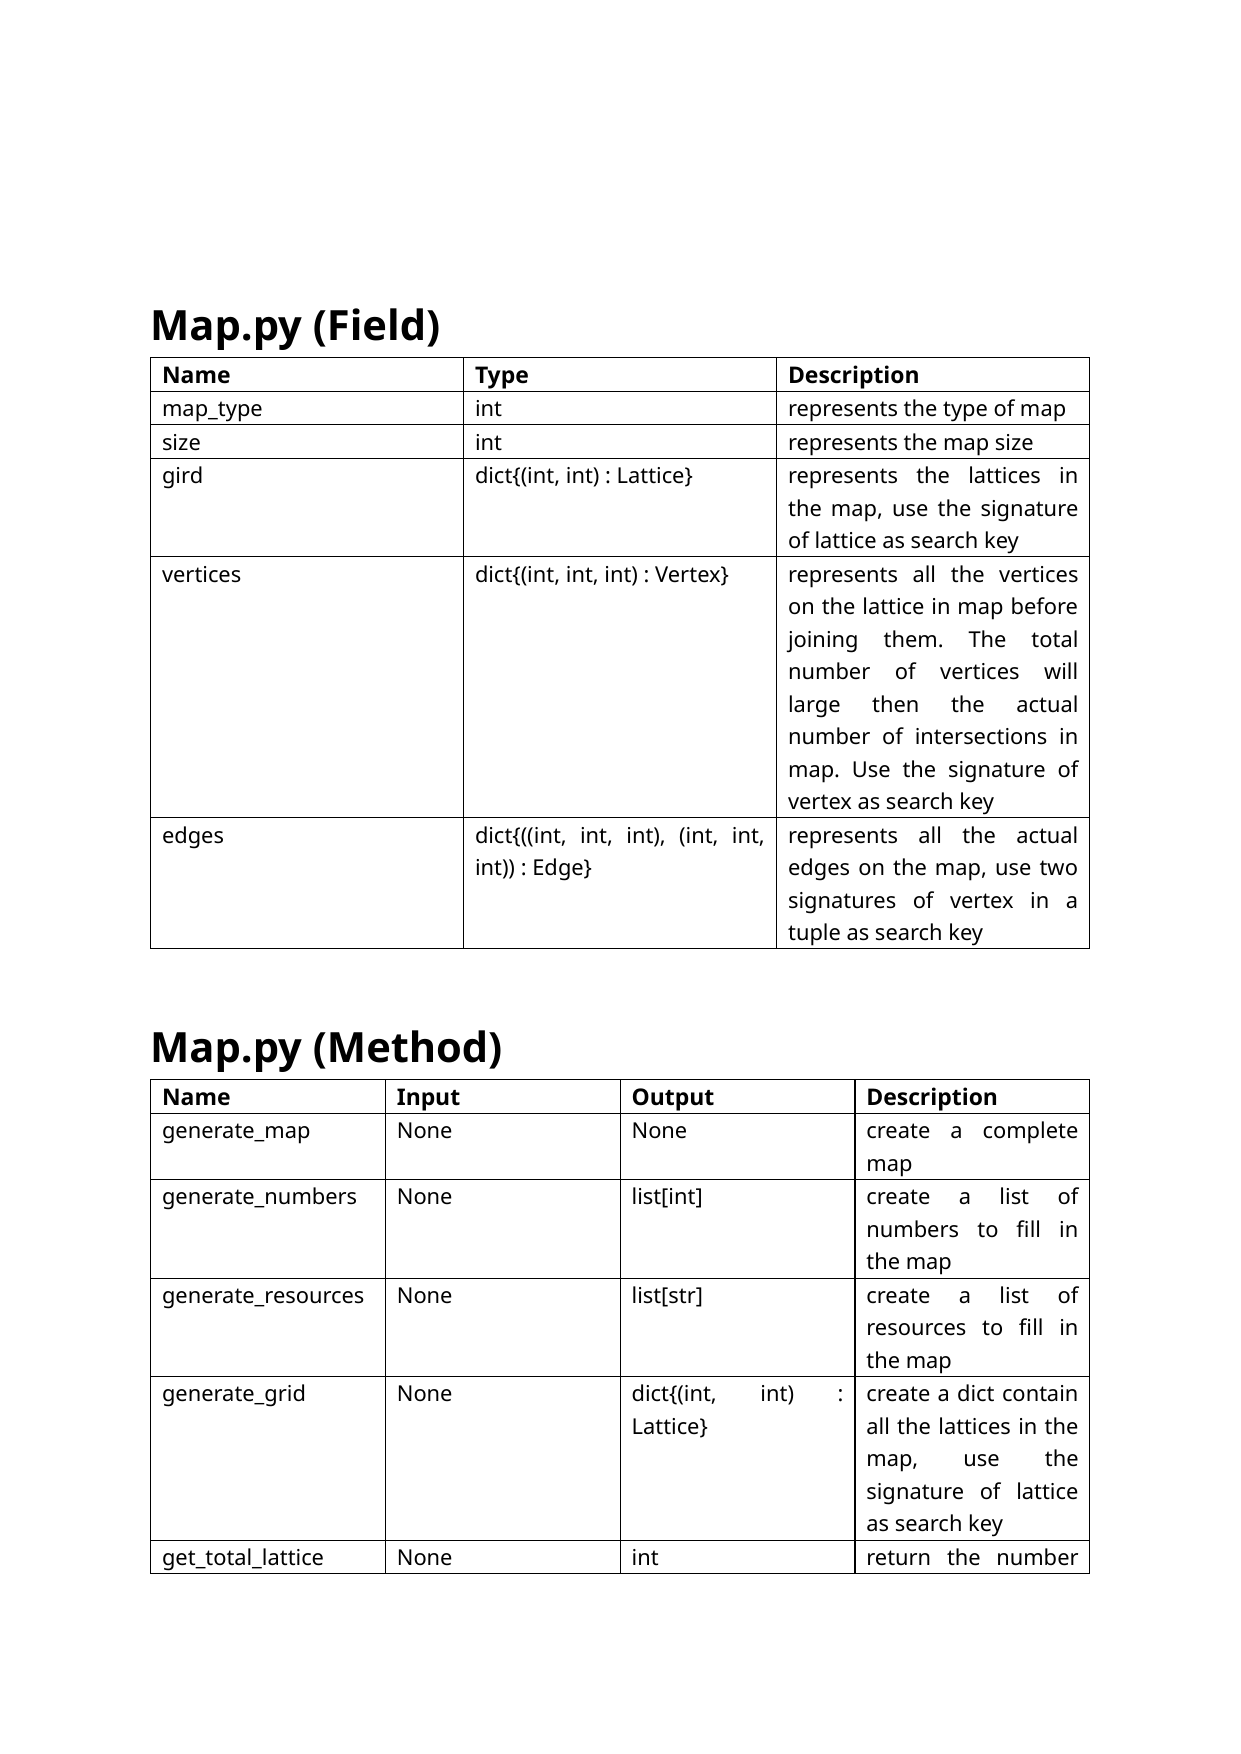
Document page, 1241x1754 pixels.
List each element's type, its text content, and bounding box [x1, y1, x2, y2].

table_cell generate_grid [151, 1377, 385, 1539]
table_cell generate_numbers [151, 1180, 385, 1277]
table_cell represents all the actual edges on the map, use two signatures of vertex in a tuple as search key [777, 818, 1089, 948]
table_cell create a list of numbers to fill in the map [856, 1180, 1089, 1277]
table_cell generate_map [151, 1114, 385, 1179]
table_header Input [386, 1080, 620, 1113]
table_cell represents all the vertices on the lattice in map before joining them. The total number of vertices will large then the actual number of intersections in map. Use the signature of vertex as search key [777, 557, 1089, 817]
table_cell list[int] [621, 1180, 854, 1277]
table_cell dict{(int, int, int) : Vertex} [464, 557, 776, 817]
table_header Description [777, 358, 1089, 391]
table_cell None [386, 1279, 620, 1376]
table_cell None [386, 1377, 620, 1539]
table_cell dict{((int, int, int), (int, int, int)) : Edge} [464, 818, 776, 948]
table_header Name [151, 358, 463, 391]
table_header Type [464, 358, 776, 391]
table_cell map_type [151, 392, 463, 424]
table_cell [856, 1541, 1089, 1573]
table_cell vertices [151, 557, 463, 817]
table_cell get_total_lattice [151, 1541, 385, 1573]
table_cell create a dict contain all the lattices in the map, use the signature of lattice as search key [856, 1377, 1089, 1539]
table_cell create a list of resources to fill in the map [856, 1279, 1089, 1376]
table_header Name [151, 1080, 385, 1113]
table_cell None [621, 1114, 854, 1179]
table_cell represents the type of map [777, 392, 1089, 424]
table_cell generate_resources [151, 1279, 385, 1376]
table_cell None [386, 1180, 620, 1277]
table_cell create a complete map [856, 1114, 1089, 1179]
table_cell int [621, 1541, 854, 1573]
table_cell None [386, 1541, 620, 1573]
table_cell None [386, 1114, 620, 1179]
table_cell dict{(int, int) : Lattice} [621, 1377, 854, 1539]
table_cell represents the lattices in the map, use the signature of lattice as search key [777, 459, 1089, 556]
table_cell list[str] [621, 1279, 854, 1376]
table_cell int [464, 392, 776, 424]
table_header Description [856, 1080, 1089, 1113]
table_header Output [621, 1080, 854, 1113]
table_cell dict{(int, int) : Lattice} [464, 459, 776, 556]
text Map.py (Field) [150, 292, 1090, 357]
table_cell size [151, 425, 463, 458]
table_cell gird [151, 459, 463, 556]
table_cell int [464, 425, 776, 458]
text Map.py (Method) [150, 1014, 1090, 1079]
table_cell edges [151, 818, 463, 948]
table_cell represents the map size [777, 425, 1089, 458]
